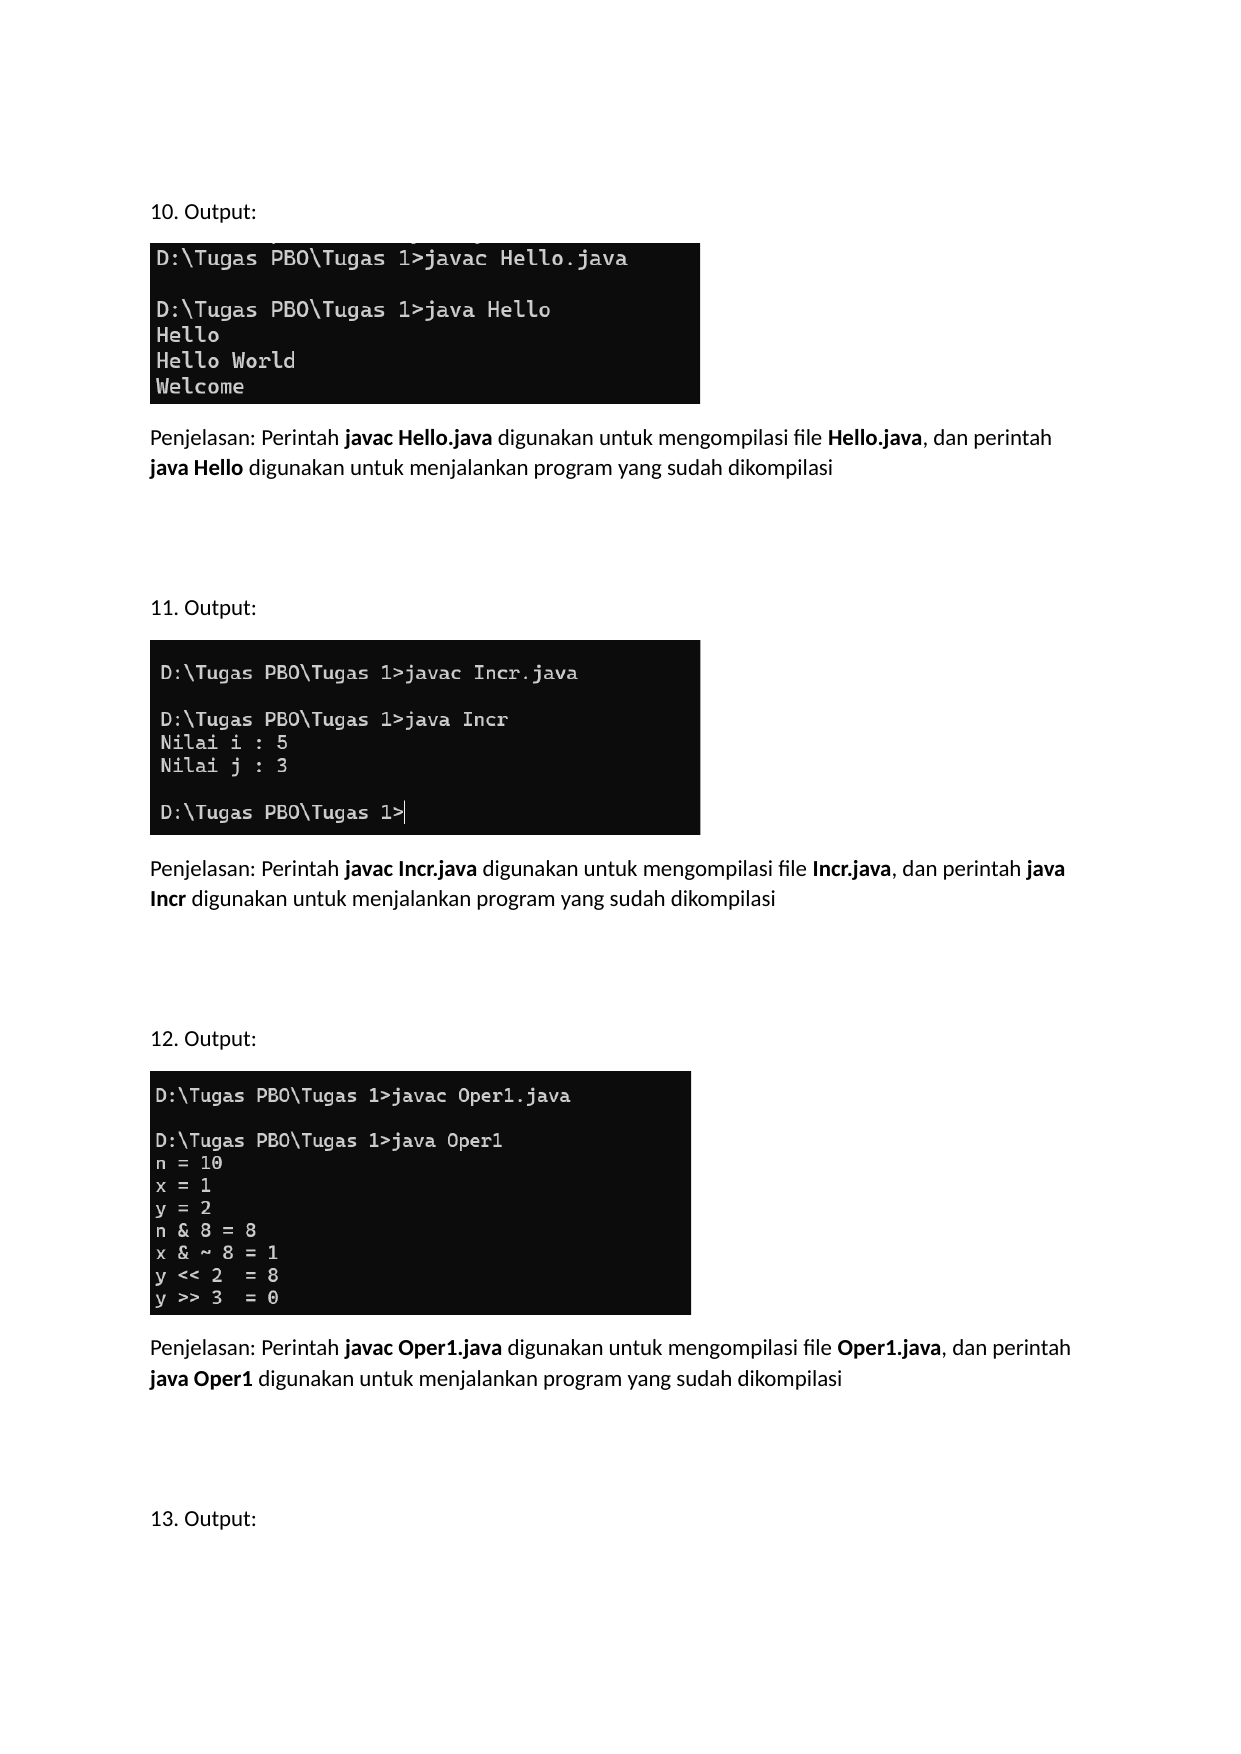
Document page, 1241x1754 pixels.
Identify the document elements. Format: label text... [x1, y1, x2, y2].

picture [150, 640, 701, 835]
text 11. Output: [150, 593, 1090, 621]
text 12. Output: [150, 1024, 1090, 1052]
text 10. Output: [150, 197, 1090, 225]
picture [150, 1071, 692, 1315]
text Penjelasan: Perintah javac Incr.java digunakan untuk mengompilasi file Incr.java, dan perintah java Incr digunakan untuk menjalankan program yang sudah dikompilasi [150, 854, 1090, 912]
text 13. Output: [150, 1504, 1090, 1532]
picture [150, 243, 701, 404]
text Penjelasan: Perintah javac Hello.java digunakan untuk mengompilasi file Hello.java, dan perintah java Hello digunakan untuk menjalankan program yang sudah dikompilasi [150, 423, 1090, 481]
text Penjelasan: Perintah javac Oper1.java digunakan untuk mengompilasi file Oper1.java, dan perintah java Oper1 digunakan untuk menjalankan program yang sudah dikompilasi [150, 1333, 1090, 1392]
